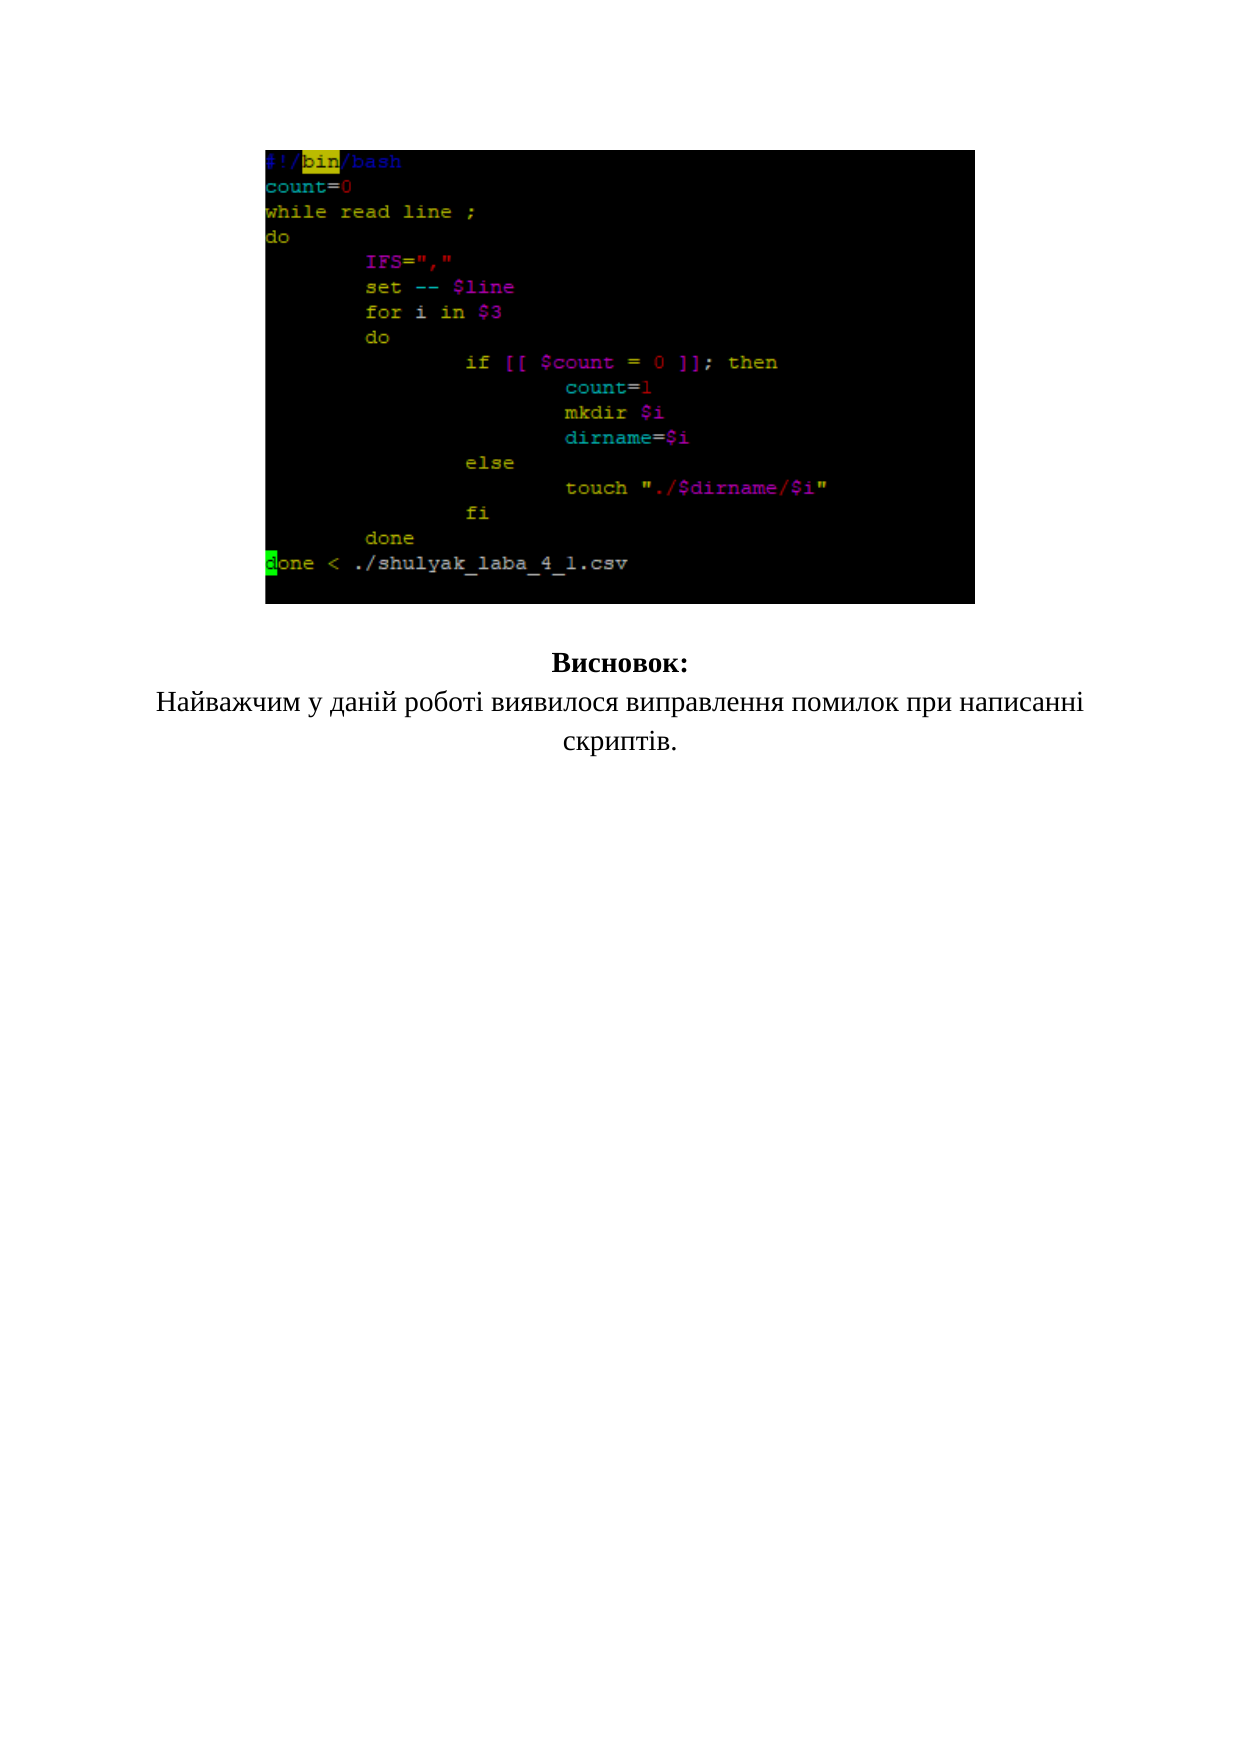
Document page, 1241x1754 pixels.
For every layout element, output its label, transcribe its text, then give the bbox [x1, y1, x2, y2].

text Висновок: [150, 646, 1090, 679]
picture [265, 150, 975, 604]
text Найважчим у даній роботі виявилося виправлення помилок при написанні скриптів. [150, 684, 1090, 756]
